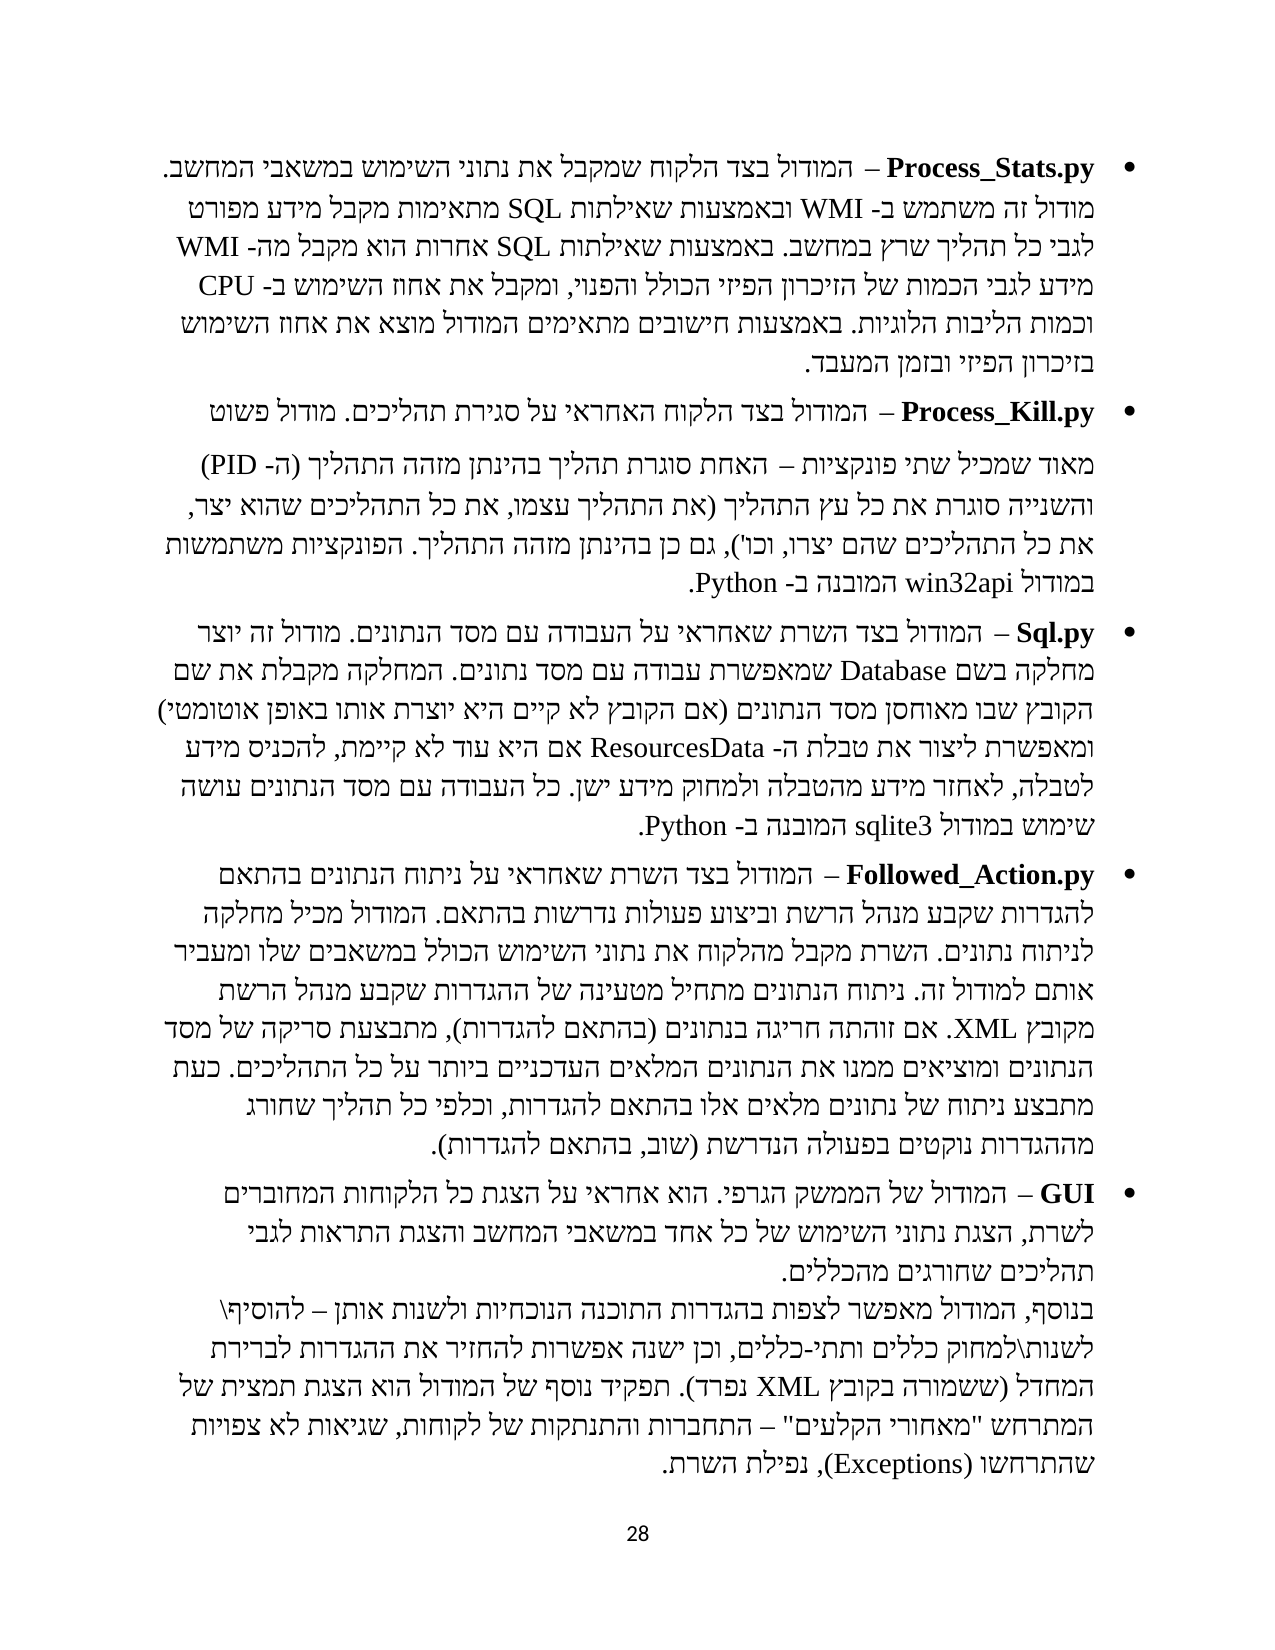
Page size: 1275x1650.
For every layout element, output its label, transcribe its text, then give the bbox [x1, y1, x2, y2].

list מודול זה משתמש ב- WMI ובאמצעות שאילתות SQL מתאימות מקבל מידע מפורט לגבי כל תהליך שרץ במחשב. באמצעות שאילתות SQL אחרות הוא מקבל מה- WMI מידע לגבי הכמות של הזיכרון הפיזי הכולל והפנוי, ומקבל את אחוז השימוש ב- CPU וכמות הליבות הלוגיות. באמצעות חישובים מתאימים המודול מוצא את אחוז השימוש בזיכרון הפיזי ובזמן המעבד. [150, 191, 1095, 378]
list Process_Stats.py – המודול בצד הלקוח שמקבל את נתוני השימוש במשאבי המחשב. [150, 150, 1124, 184]
list Sql.py – המודול בצד השרת שאחראי על העבודה עם מסד הנתונים. מודול זה יוצר מחלקה בשם Database שמאפשרת עבודה עם מסד נתונים. המחלקה מקבלת את שם הקובץ שבו מאוחסן מסד הנתונים (אם הקובץ לא קיים היא יוצרת אותו באופן אוטומטי) ומאפשרת ליצור את טבלת ה- ResourcesData אם היא עוד לא קיימת, להכניס מידע לטבלה, לאחזר מידע מהטבלה ולמחוק מידע ישן. כל העבודה עם מסד הנתונים עושה שימוש במודול sqlite3 המובנה ב- Python. [150, 615, 1124, 841]
list בנוסף, המודול מאפשר לצפות בהגדרות התוכנה הנוכחיות ולשנות אותן – להוסיף\לשנות\למחוק כללים ותתי-כללים, וכן ישנה אפשרות להחזיר את ההגדרות לברירת המחדל (ששמורה בקובץ XML נפרד). תפקיד נוסף של המודול הוא הצגת תמצית של המתרחש "מאחורי הקלעים" – התחברות והתנתקות של לקוחות, שגיאות לא צפויות שהתרחשו (Exceptions), נפילת השרת. [150, 1292, 1095, 1480]
list Process_Kill.py – המודול בצד הלקוח האחראי על סגירת תהליכים. מודול פשוט מאוד שמכיל שתי פונקציות – האחת סוגרת תהליך בהינתן מזהה התהליך (ה- PID) והשנייה סוגרת את כל עץ התהליך (את התהליך עצמו, את כל התהליכים שהוא יצר, את כל התהליכים שהם יצרו, וכו'), גם כן בהינתן מזהה התהליך. הפונקציות משתמשות במודול win32api המובנה ב- Python. [150, 394, 1124, 599]
list Followed_Action.py – המודול בצד השרת שאחראי על ניתוח הנתונים בהתאם להגדרות שקבע מנהל הרשת וביצוע פעולות נדרשות בהתאם. המודול מכיל מחלקה לניתוח נתונים. השרת מקבל מהלקוח את נתוני השימוש הכולל במשאבים שלו ומעביר אותם למודול זה. ניתוח הנתונים מתחיל מטעינה של ההגדרות שקבע מנהל הרשת מקובץ XML. אם זוהתה חריגה בנתונים (בהתאם להגדרות), מתבצעת סריקה של מסד הנתונים ומוציאים ממנו את הנתונים המלאים העדכניים ביותר על כל התהליכים. כעת מתבצע ניתוח של נתונים מלאים אלו בהתאם להגדרות, וכלפי כל תהליך שחורג מההגדרות נוקטים בפעולה הנדרשת (שוב, בהתאם להגדרות). [150, 857, 1124, 1161]
list GUI – המודול של הממשק הגרפי. הוא אחראי על הצגת כל הלקוחות המחוברים לשרת, הצגת נתוני השימוש של כל אחד במשאבי המחשב והצגת התראות לגבי תהליכים שחורגים מהכללים. [150, 1176, 1124, 1287]
